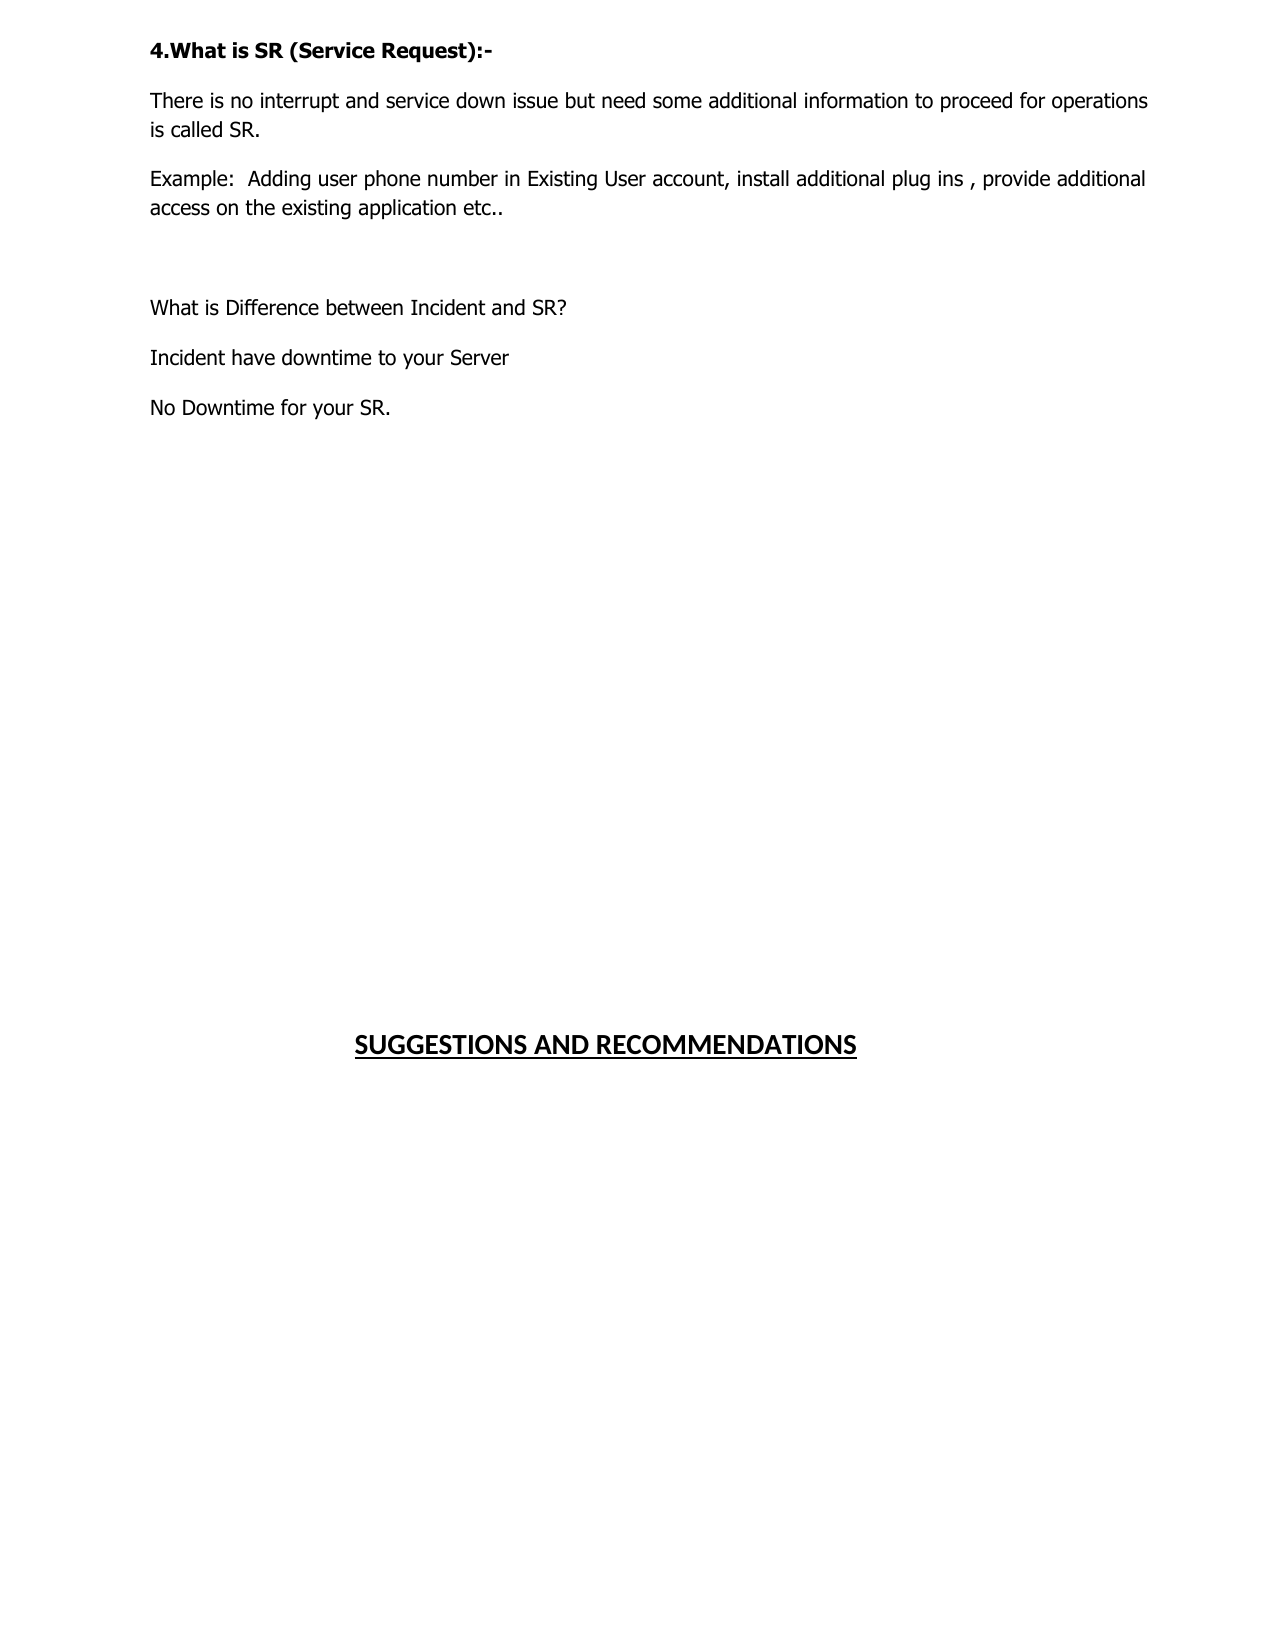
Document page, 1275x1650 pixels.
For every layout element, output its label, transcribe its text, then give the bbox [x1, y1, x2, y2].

text Example: Adding user phone number in Existing User account, install additional plug ins , provide additional access on the existing application etc.. [150, 166, 1153, 220]
text SUGGESTIONS AND RECOMMENDATIONS [225, 1026, 1153, 1062]
text 4.What is SR (Service Request):- [150, 37, 1153, 63]
text What is Difference between Incident and SR? [150, 294, 1153, 320]
text No Downtime for your SR. [150, 394, 1153, 419]
text There is no interrupt and service down issue but need some additional information to proceed for operations is called SR. [150, 87, 1153, 141]
text Incident have downtime to your Server [150, 344, 1153, 369]
